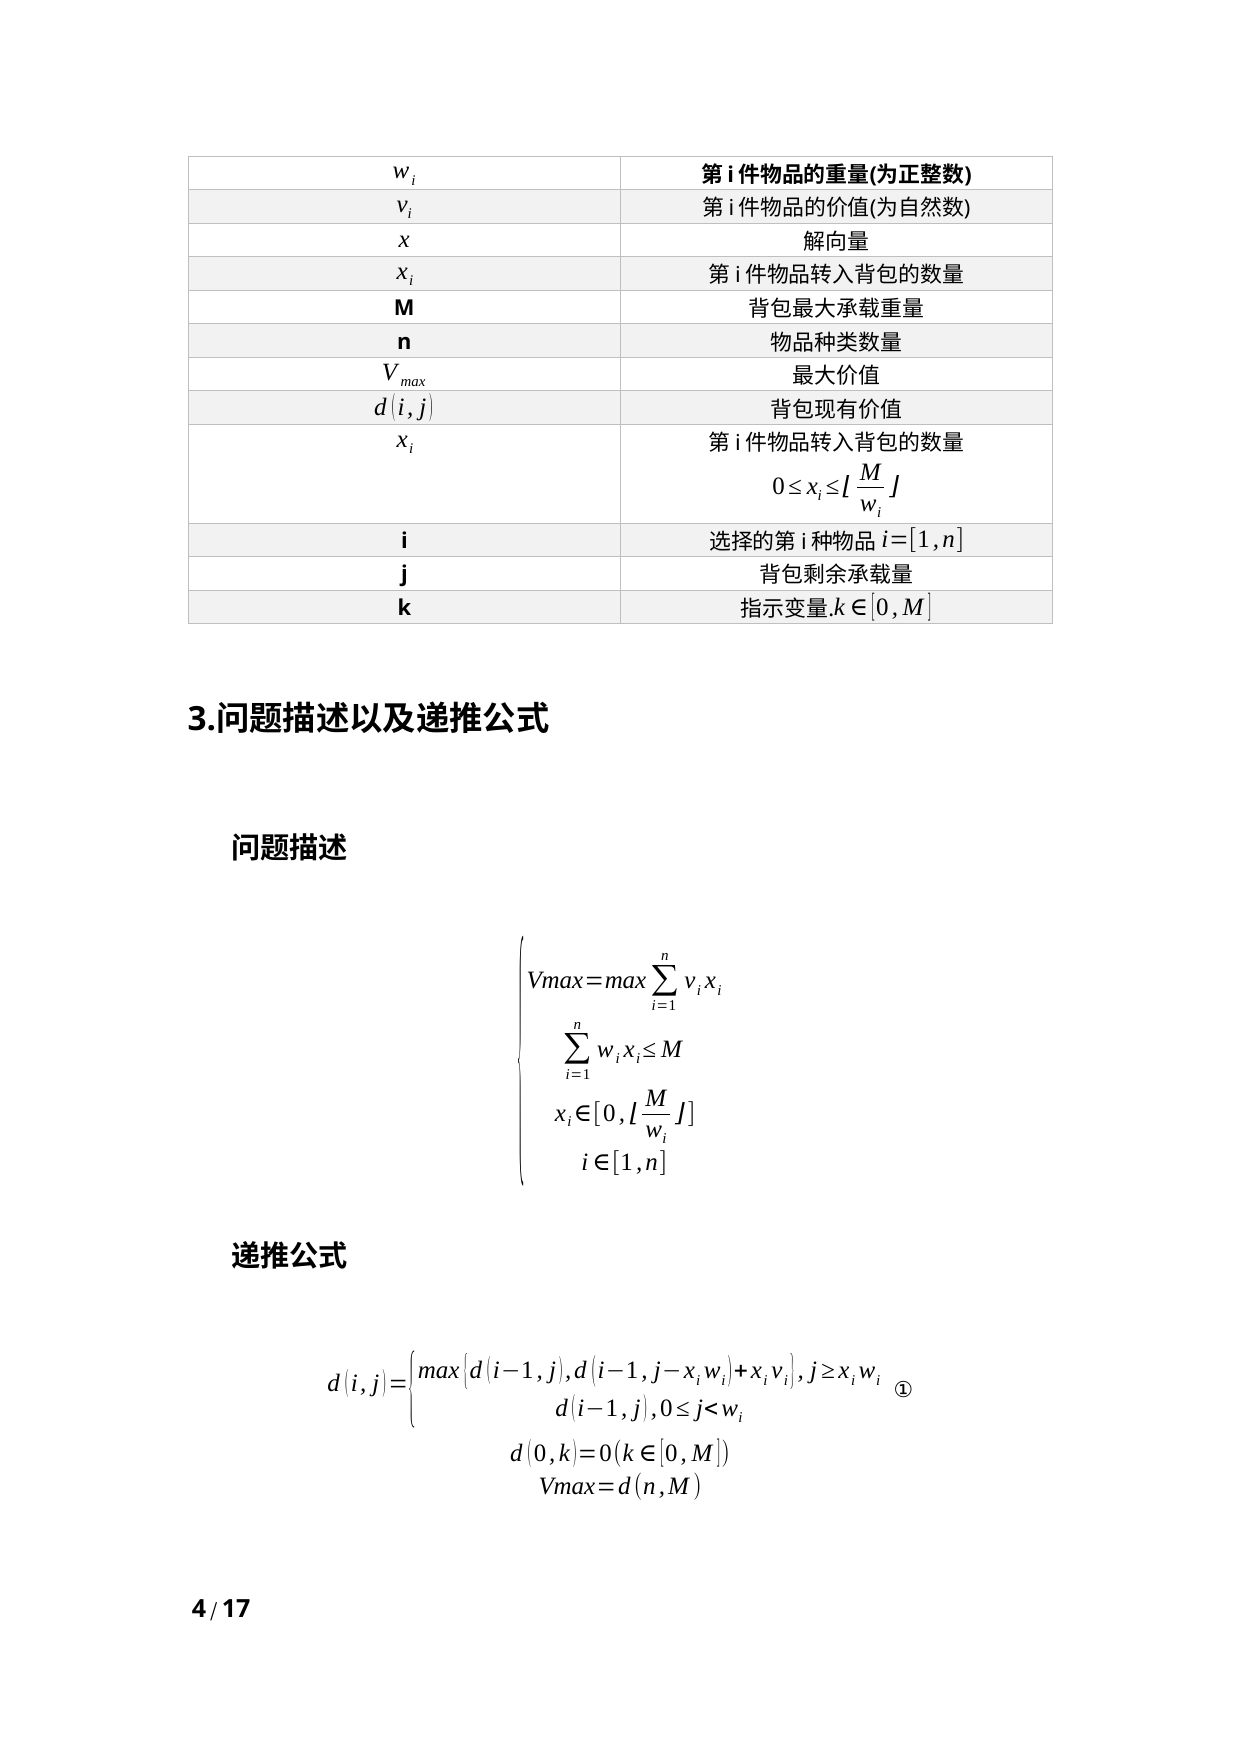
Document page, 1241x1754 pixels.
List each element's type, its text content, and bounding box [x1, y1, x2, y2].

table_cell [189, 224, 620, 256]
table_cell i [189, 524, 620, 556]
table_cell 背包剩余承载量 [621, 557, 1052, 589]
text ① [187, 1340, 1053, 1437]
table_cell [189, 358, 620, 390]
table_cell 背包最大承载重量 [621, 291, 1052, 323]
table_cell [189, 190, 620, 223]
table_cell k [189, 591, 620, 623]
table_cell 第i件物品转入背包的数量 [621, 425, 1052, 522]
table_cell [189, 391, 620, 424]
table_cell n [189, 324, 620, 357]
table_cell 第i件物品转入背包的数量 [621, 257, 1052, 290]
table_cell [189, 425, 620, 522]
table_cell j [189, 557, 620, 589]
table_cell 背包现有价值 [621, 391, 1052, 424]
table_cell 最大价值 [621, 358, 1052, 390]
table_cell 第i件物品的价值(为自然数) [621, 190, 1052, 223]
table_cell 选择的第i种物品 [621, 524, 1052, 556]
table_header 第i件物品的重量(为正整数) [621, 157, 1052, 189]
table_cell M [189, 291, 620, 323]
table_cell 物品种类数量 [621, 324, 1052, 357]
subtitle 递推公式 [187, 1221, 1053, 1286]
subtitle 问题描述 [187, 813, 1053, 878]
table_cell [189, 257, 620, 290]
table_cell 解向量 [621, 224, 1052, 256]
table_header [189, 157, 620, 189]
subtitle 3.问题描述以及递推公式 [187, 684, 1053, 749]
table_cell 指示变量. [621, 591, 1052, 623]
